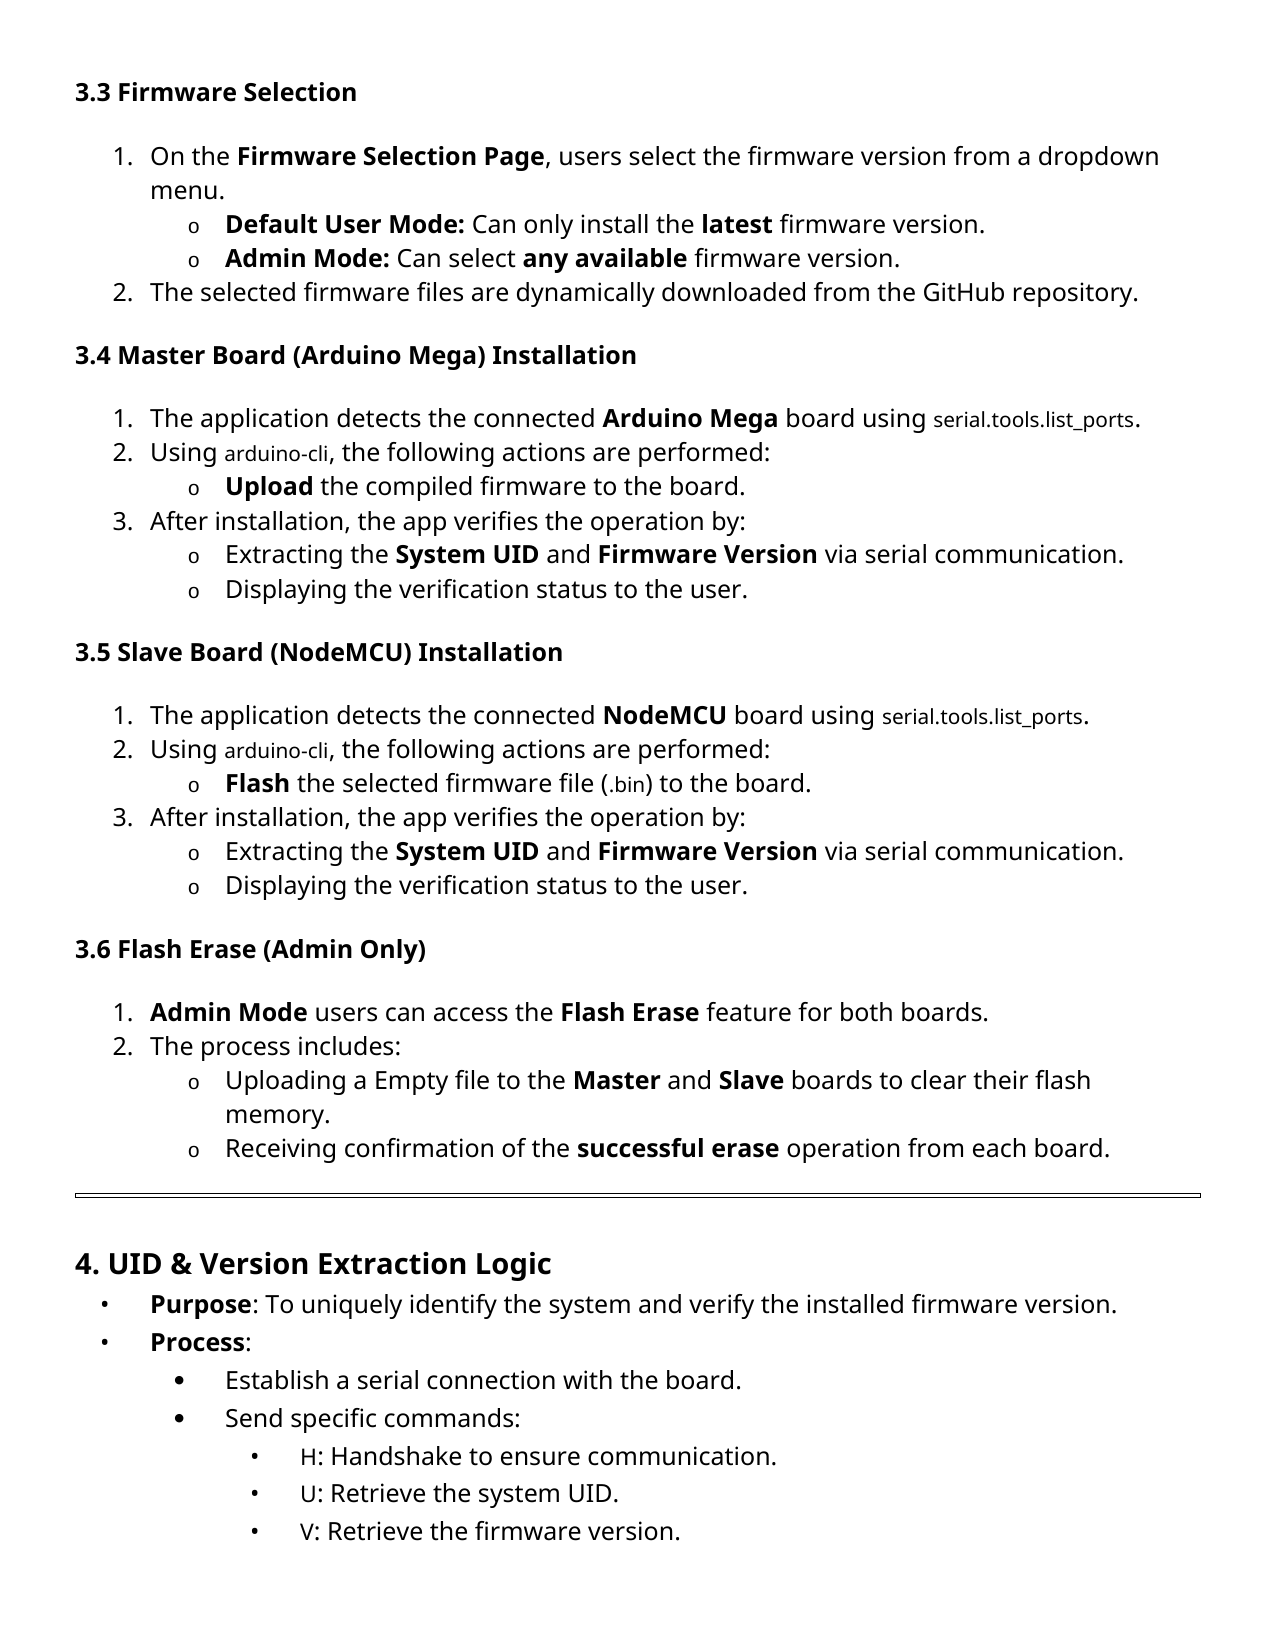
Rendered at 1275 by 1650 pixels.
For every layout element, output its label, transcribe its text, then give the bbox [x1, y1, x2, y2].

list After installation, the app verifies the operation by: [112, 800, 1200, 834]
list Flash the selected firmware file (.bin) to the board. [187, 766, 1200, 800]
list Using arduino-cli, the following actions are performed: [112, 732, 1200, 766]
list Process: [100, 1325, 1200, 1359]
list U: Retrieve the system UID. [250, 1476, 1200, 1510]
list Extracting the System UID and Firmware Version via serial communication. [187, 537, 1200, 571]
list Establish a serial connection with the board. [175, 1363, 1200, 1397]
list H: Handshake to ensure communication. [250, 1438, 1200, 1472]
list Upload the compiled firmware to the board. [187, 469, 1200, 503]
list Send specific commands: [175, 1400, 1200, 1434]
list V: Retrieve the firmware version. [250, 1514, 1200, 1548]
list The application detects the connected NodeMCU board using serial.tools.list_ports. [112, 698, 1200, 732]
list Admin Mode users can access the Flash Erase feature for both boards. [112, 994, 1200, 1028]
list Receiving confirmation of the successful erase operation from each board. [187, 1131, 1200, 1165]
subtitle 4. UID & Version Extraction Logic [75, 1243, 1200, 1283]
list Admin Mode: Can select any available firmware version. [187, 240, 1200, 274]
list Extracting the System UID and Firmware Version via serial communication. [187, 834, 1200, 868]
list On the Firmware Selection Page, users select the firmware version from a dropdown menu. [112, 138, 1200, 206]
list Using arduino-cli, the following actions are performed: [112, 435, 1200, 469]
list After installation, the app verifies the operation by: [112, 503, 1200, 537]
subtitle 3.3 Firmware Selection [75, 75, 1200, 109]
list Uploading a Empty file to the Master and Slave boards to clear their flash memory. [187, 1063, 1200, 1131]
subtitle 3.6 Flash Erase (Admin Only) [75, 931, 1200, 965]
list Displaying the verification status to the user. [187, 868, 1200, 902]
list The process includes: [112, 1028, 1200, 1063]
list Purpose: To uniquely identify the system and verify the installed firmware version. [100, 1287, 1200, 1321]
list Default User Mode: Can only install the latest firmware version. [187, 206, 1200, 240]
list Displaying the verification status to the user. [187, 571, 1200, 605]
list The application detects the connected Arduino Mega board using serial.tools.list_ports. [112, 401, 1200, 435]
subtitle 3.5 Slave Board (NodeMCU) Installation [75, 634, 1200, 668]
list The selected firmware files are dynamically downloaded from the GitHub repository. [112, 274, 1200, 308]
subtitle 3.4 Master Board (Arduino Mega) Installation [75, 338, 1200, 372]
